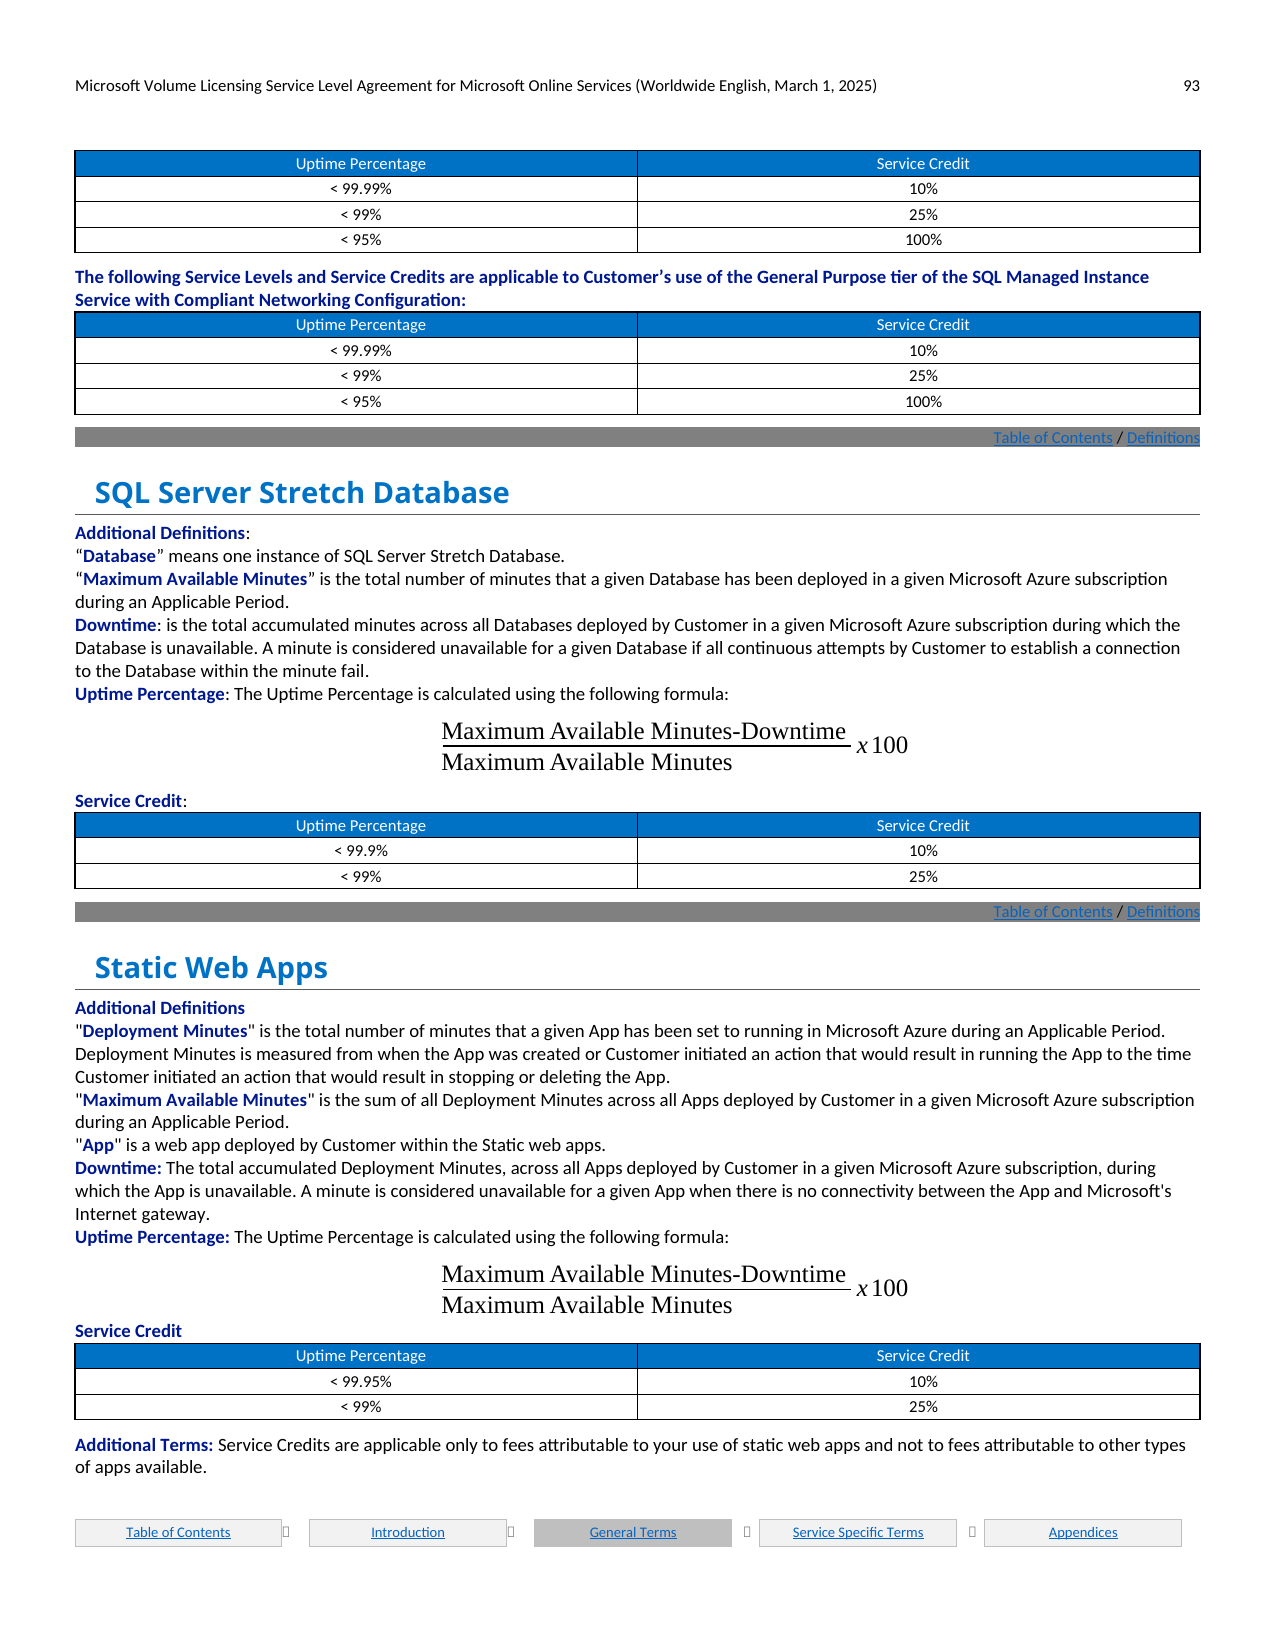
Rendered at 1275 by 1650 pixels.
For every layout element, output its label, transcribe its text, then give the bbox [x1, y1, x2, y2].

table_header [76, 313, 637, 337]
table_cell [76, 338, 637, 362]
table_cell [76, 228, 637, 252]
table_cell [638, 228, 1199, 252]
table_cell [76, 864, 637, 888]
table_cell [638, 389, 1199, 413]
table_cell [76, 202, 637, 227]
list Service Credit [75, 1320, 1200, 1343]
list Table of Contents / Definitions [75, 902, 1200, 922]
list "Maximum Available Minutes" is the sum of all Deployment Minutes across all Apps deployed by Customer in a given Microsoft Azure subscription during an Applicable Period. [75, 1088, 1200, 1134]
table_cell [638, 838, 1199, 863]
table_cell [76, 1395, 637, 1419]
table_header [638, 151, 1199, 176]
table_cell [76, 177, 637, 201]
list "Deployment Minutes" is the total number of minutes that a given App has been set to running in Microsoft Azure during an Applicable Period. Deployment Minutes is measured from when the App was created or Customer initiated an action that would result in running the App to the time Customer initiated an action that would result in stopping or deleting the App. [75, 1019, 1200, 1088]
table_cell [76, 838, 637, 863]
list Uptime Percentage: The Uptime Percentage is calculated using the following formula: [75, 682, 1200, 705]
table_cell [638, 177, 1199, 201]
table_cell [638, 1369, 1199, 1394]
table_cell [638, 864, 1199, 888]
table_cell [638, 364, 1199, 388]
list Uptime Percentage: The Uptime Percentage is calculated using the following formula: [75, 1225, 1200, 1248]
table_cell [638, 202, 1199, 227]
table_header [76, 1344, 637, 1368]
list “Database” means one instance of SQL Server Stretch Database. [75, 544, 1200, 567]
list "App" is a web app deployed by Customer within the Static web apps. [75, 1134, 1200, 1157]
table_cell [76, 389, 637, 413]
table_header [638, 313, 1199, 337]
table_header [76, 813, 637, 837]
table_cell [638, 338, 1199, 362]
list Service Credit: [75, 789, 1200, 812]
list Downtime: The total accumulated Deployment Minutes, across all Apps deployed by Customer in a given Microsoft Azure subscription, during which the App is unavailable. A minute is considered unavailable for a given App when there is no connectivity between the App and Microsoft's Internet gateway. [75, 1157, 1200, 1225]
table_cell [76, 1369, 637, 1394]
subtitle SQL Server Stretch Database [75, 472, 1200, 514]
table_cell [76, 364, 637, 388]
list The following Service Levels and Service Credits are applicable to Customer’s use of the General Purpose tier of the SQL Managed Instance Service with Compliant Networking Configuration: [75, 266, 1200, 311]
list Additional Terms: Service Credits are applicable only to fees attributable to your use of static web apps and not to fees attributable to other types of apps available. [75, 1433, 1200, 1478]
list Additional Definitions [75, 996, 1200, 1019]
subtitle Static Web Apps [75, 947, 1200, 989]
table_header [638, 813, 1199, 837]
list Table of Contents / Definitions [75, 427, 1200, 447]
list “Maximum Available Minutes” is the total number of minutes that a given Database has been deployed in a given Microsoft Azure subscription during an Applicable Period. [75, 567, 1200, 613]
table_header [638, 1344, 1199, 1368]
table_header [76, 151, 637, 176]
list Downtime: is the total accumulated minutes across all Databases deployed by Customer in a given Microsoft Azure subscription during which the Database is unavailable. A minute is considered unavailable for a given Database if all continuous attempts by Customer to establish a connection to the Database within the minute fail. [75, 613, 1200, 682]
list Additional Definitions: [75, 521, 1200, 544]
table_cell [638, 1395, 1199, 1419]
